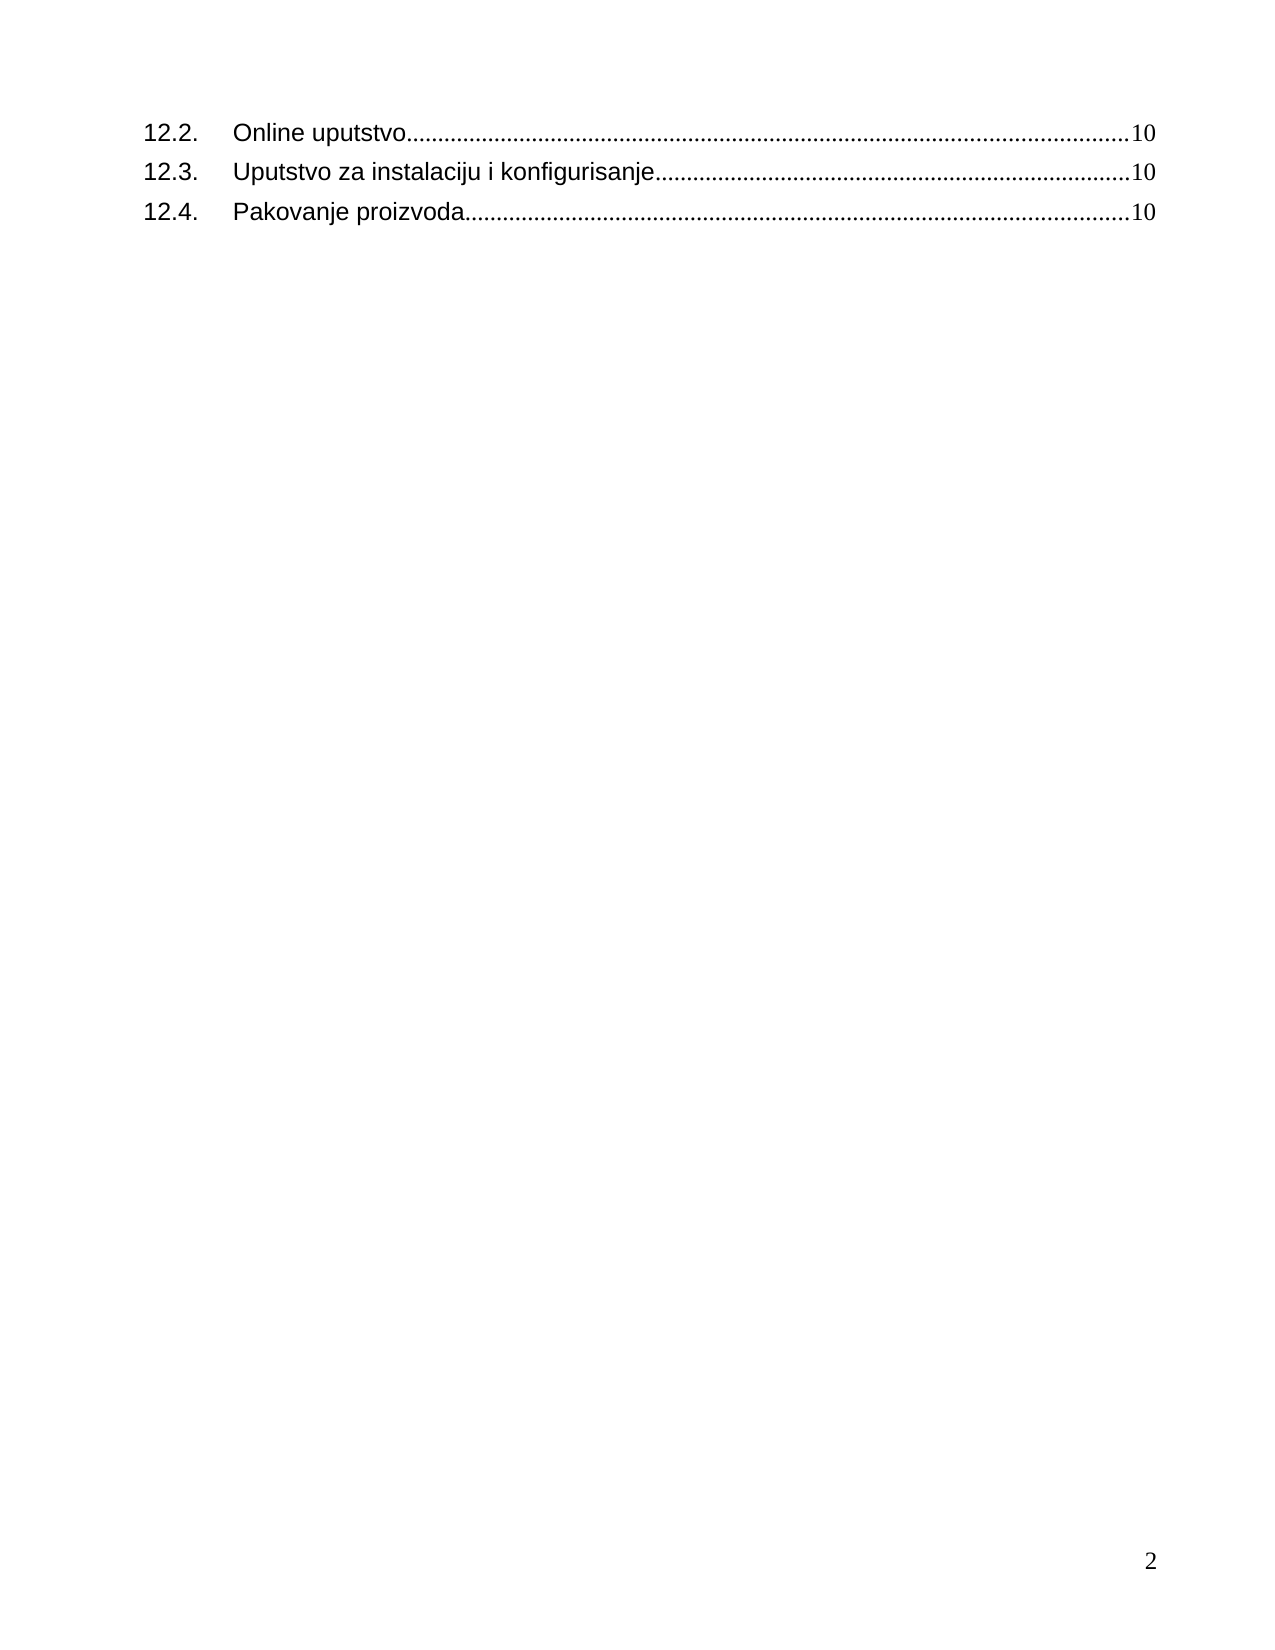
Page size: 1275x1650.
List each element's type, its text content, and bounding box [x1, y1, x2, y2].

text 12.4. Pakovanje proizvoda 10 [143, 197, 1157, 226]
text 12.2. Online uputstvo 10 [143, 118, 1157, 147]
text 12.3. Uputstvo za instalaciju i konfigurisanje 10 [143, 157, 1157, 186]
